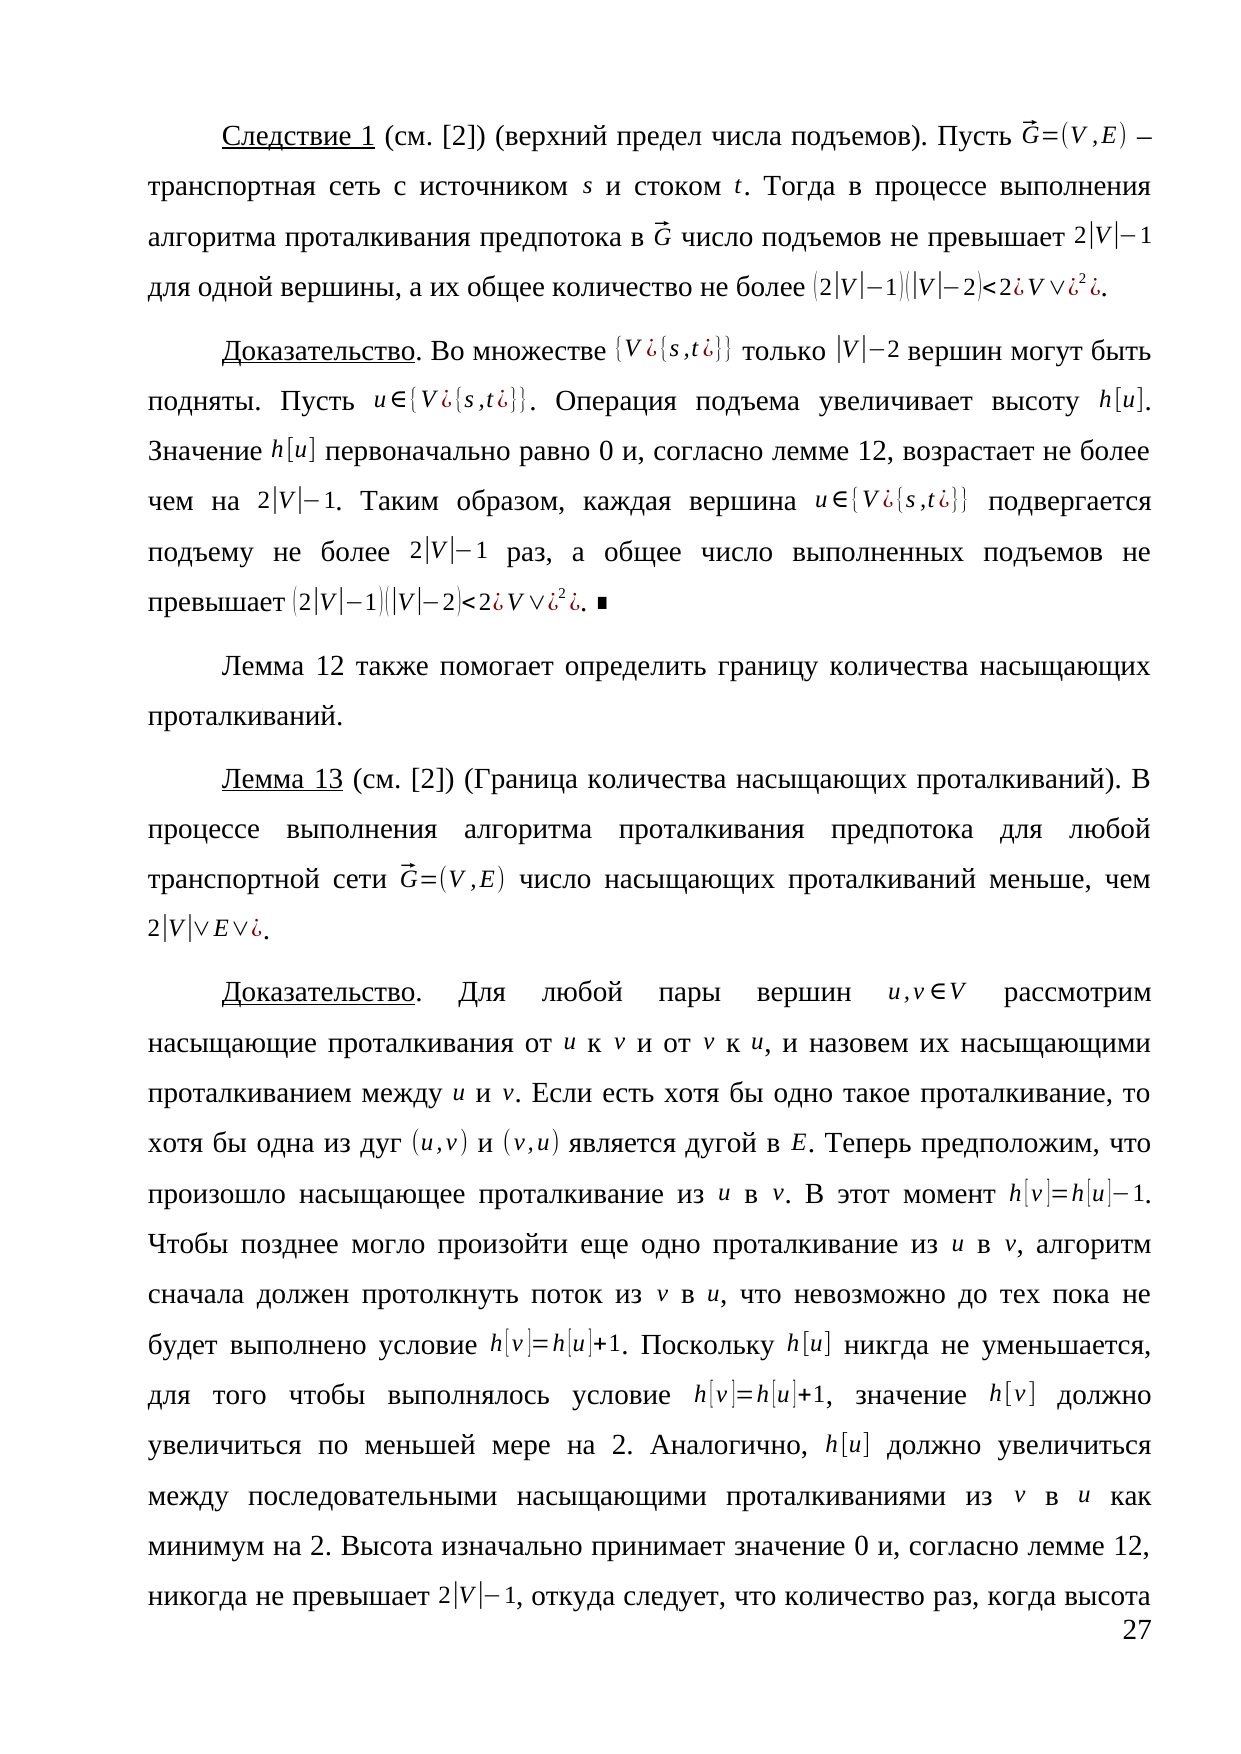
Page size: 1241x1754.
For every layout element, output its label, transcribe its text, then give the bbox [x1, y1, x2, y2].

text Лемма 13 (см. [2]) (Граница количества насыщающих проталкиваний). В процессе выполнения алгоритма проталкивания предпотока для любой транспортной сети число насыщающих проталкиваний меньше, чем . [148, 761, 1152, 945]
text Лемма 12 также помогает определить границу количества насыщающих проталкиваний. [148, 648, 1152, 732]
text Доказательство. Во множестве только вершин могут быть подняты. Пусть . Операция подъема увеличивает высоту . Значение первоначально равно 0 и, согласно лемме 12, возрастает не более чем на . Таким образом, каждая вершина подвергается подъему не более раз, а общее число выполненных подъемов не превышает . [148, 333, 1152, 618]
text Следствие 1 (см. [2]) (верхний предел числа подъемов). Пусть – транспортная сеть с источником и стоком . Тогда в процессе выполнения алгоритма проталкивания предпотока в число подъемов не превышает для одной вершины, а их общее количество не более . [148, 118, 1152, 303]
